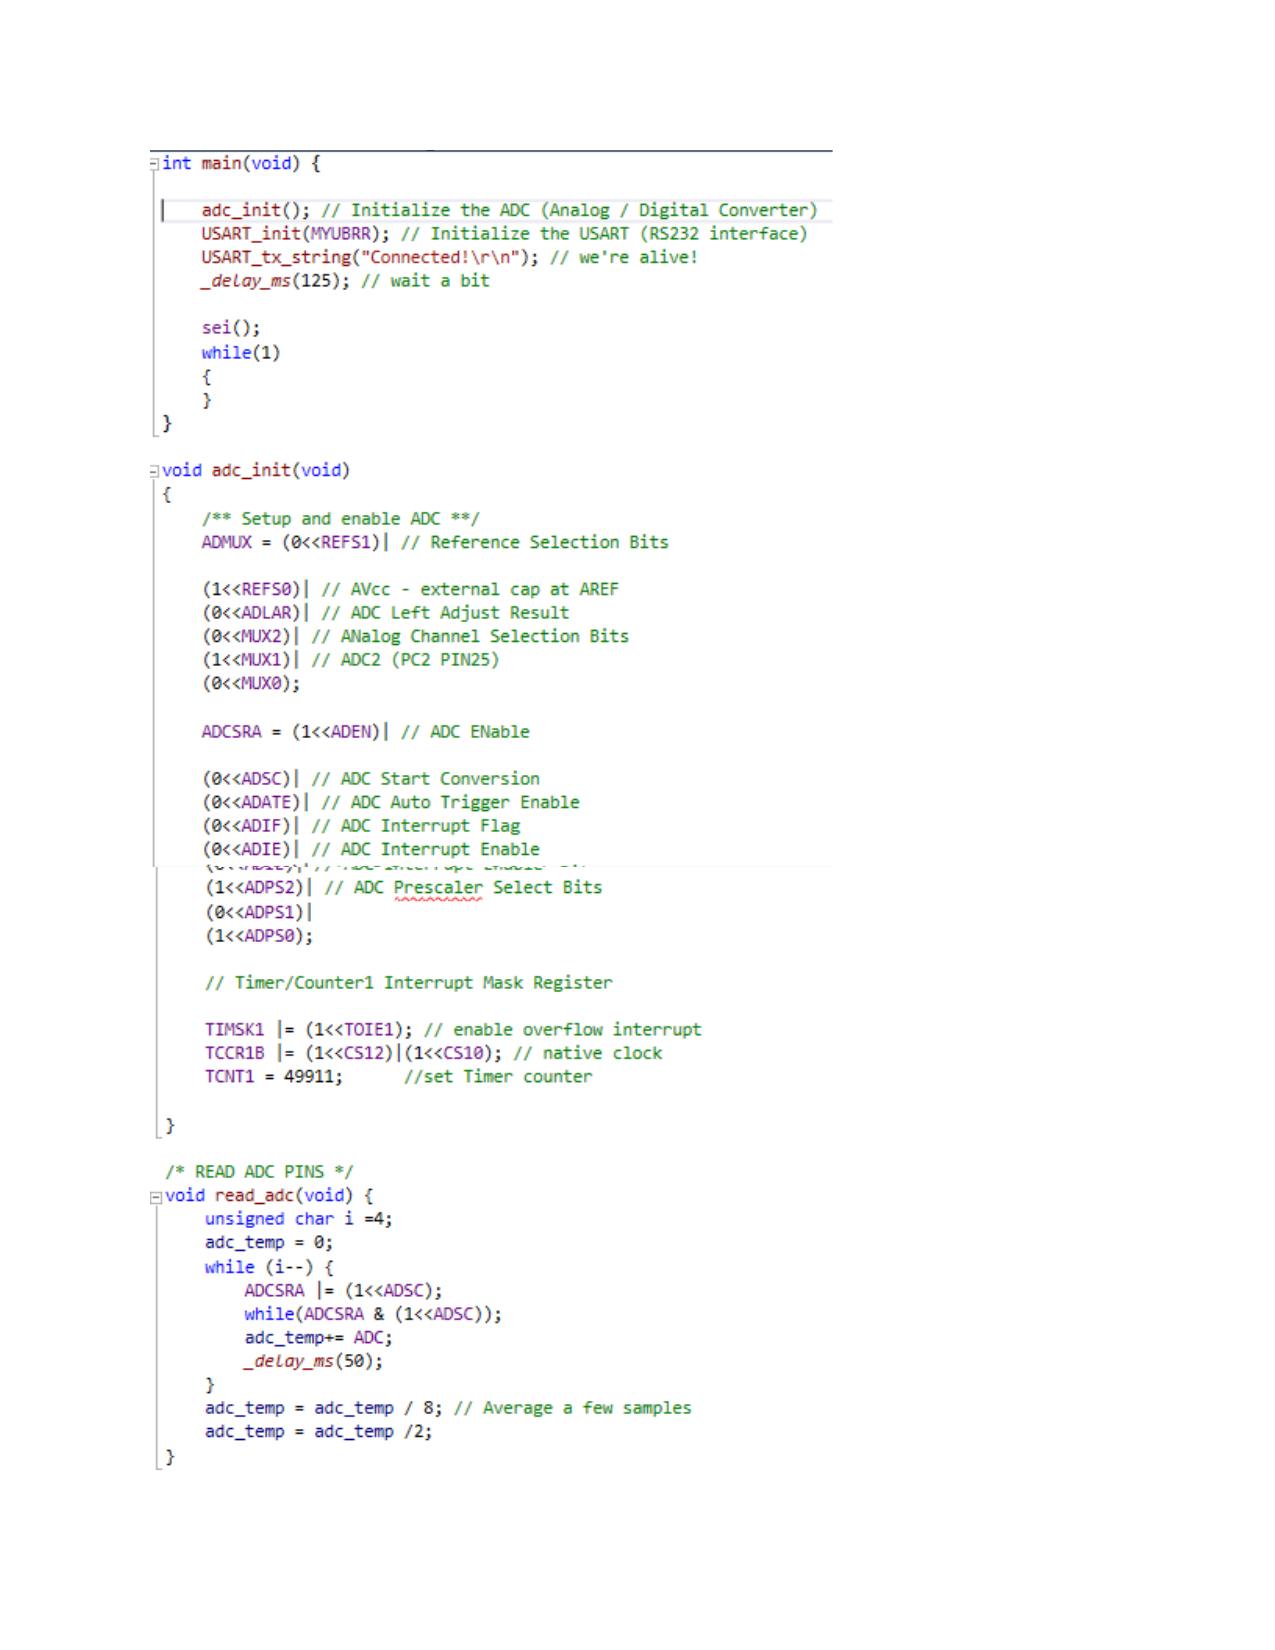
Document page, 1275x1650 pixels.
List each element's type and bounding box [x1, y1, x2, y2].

picture [150, 150, 858, 1489]
